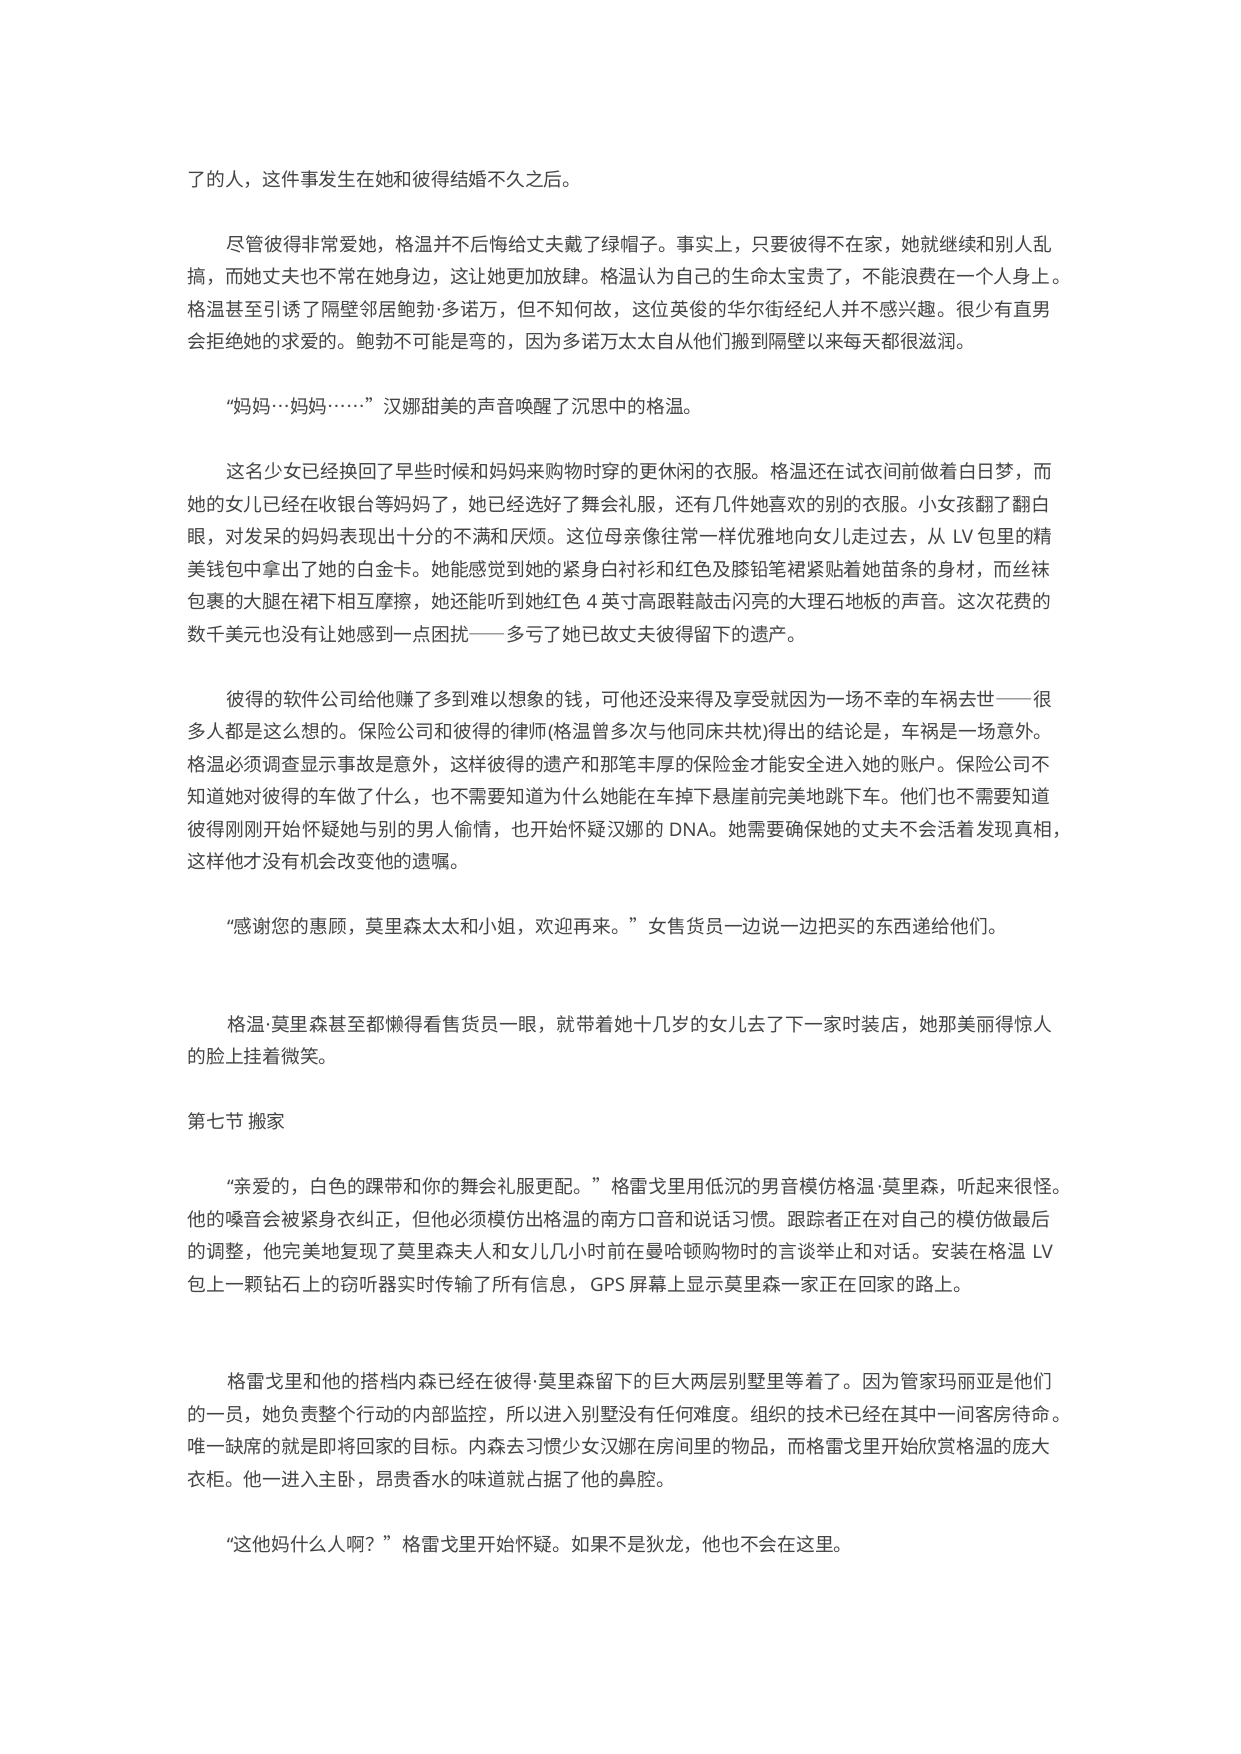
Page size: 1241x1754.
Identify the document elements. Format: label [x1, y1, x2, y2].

text [187, 162, 1053, 1592]
